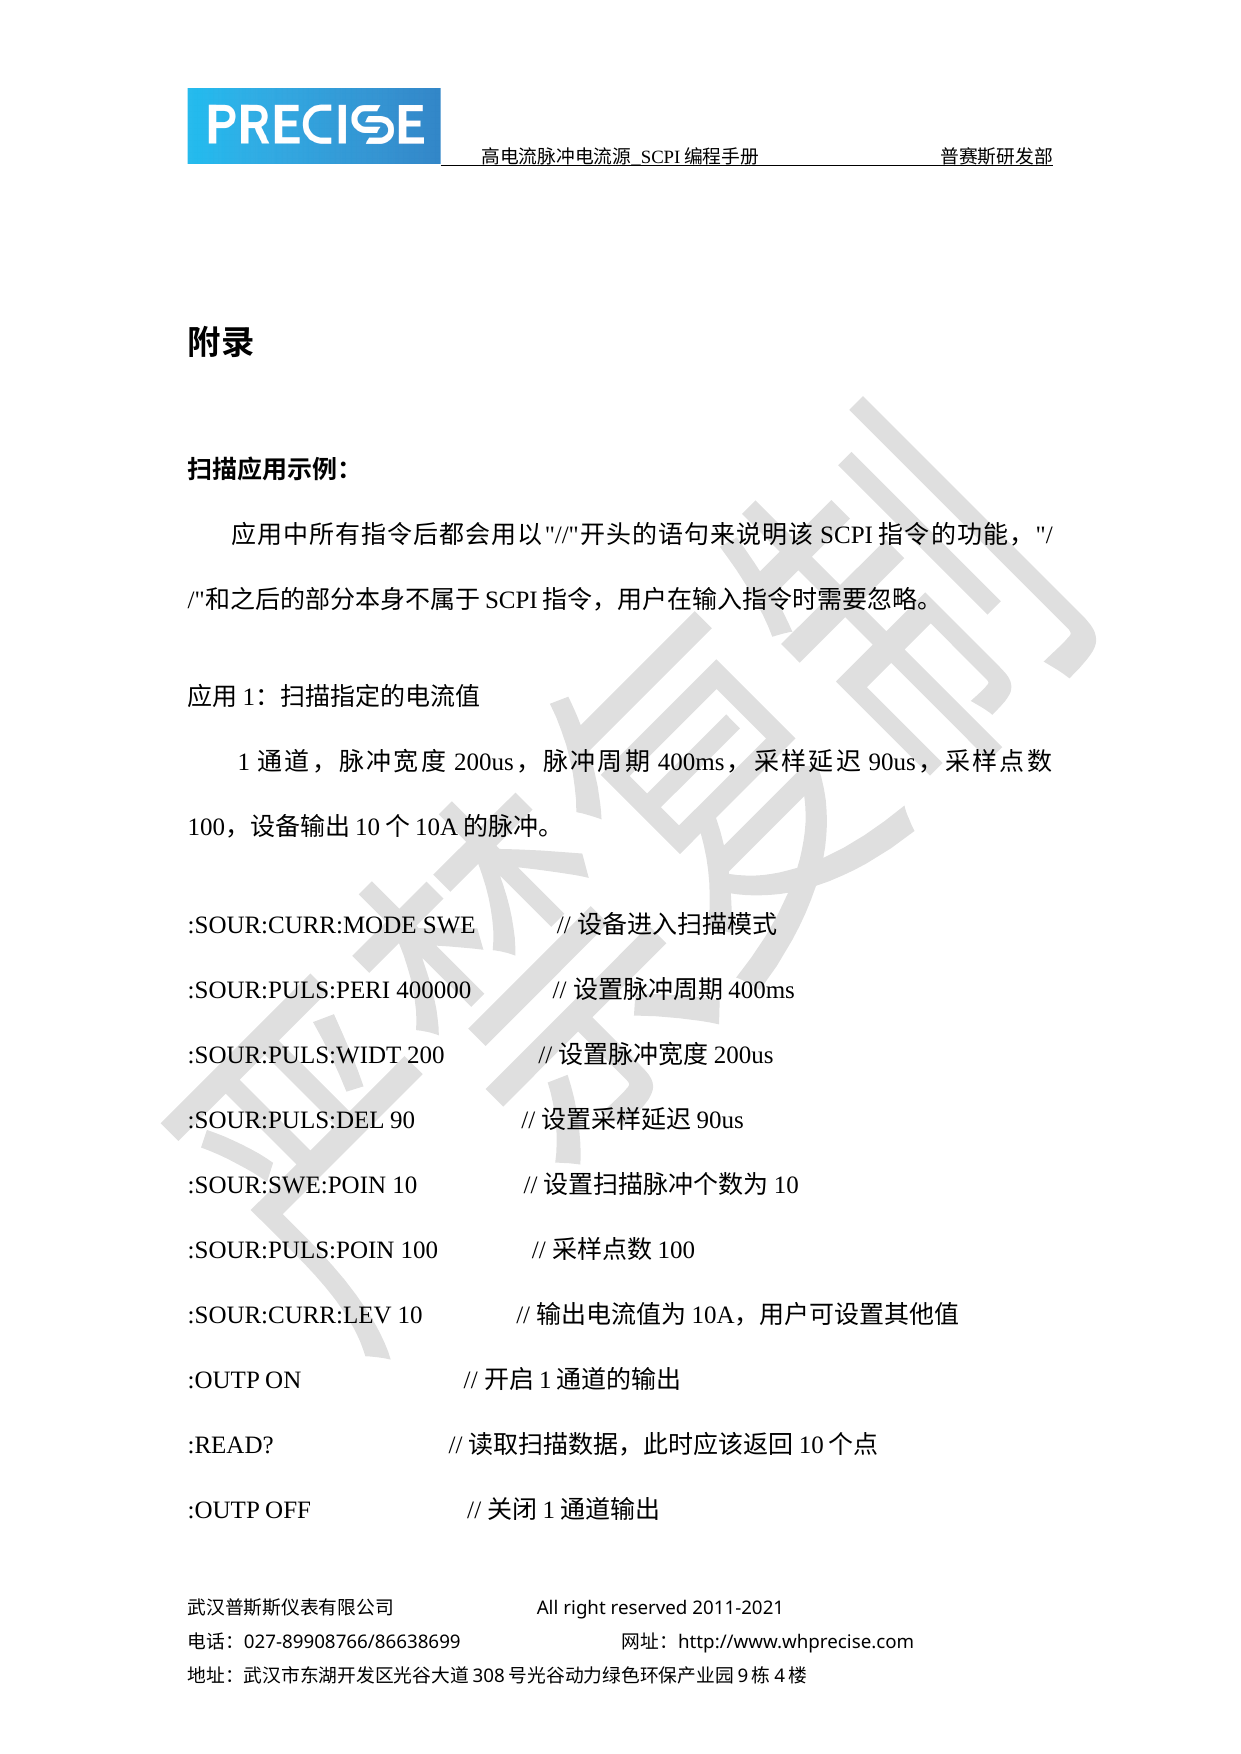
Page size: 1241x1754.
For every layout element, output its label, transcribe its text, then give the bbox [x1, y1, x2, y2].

text :SOUR:CURR:LEV 10 // 输出电流值为10A，用户可设置其他值 [187, 1280, 1053, 1345]
text :SOUR:PULS:PERI 400000 // 设置脉冲周期400ms [187, 955, 1053, 1020]
text 应用1：扫描指定的电流值 [187, 662, 1053, 727]
picture [187, 88, 441, 164]
text :SOUR:PULS:WIDT 200 // 设置脉冲宽度200us [187, 1020, 1053, 1085]
text 1通道，脉冲宽度200us，脉冲周期400ms，采样延迟90us，采样点数100，设备输出10个10A的脉冲。 [187, 727, 1053, 857]
text 应用中所有指令后都会用以"//"开头的语句来说明该SCPI指令的功能，"//"和之后的部分本身不属于SCPI指令，用户在输入指令时需要忽略。 [187, 500, 1053, 630]
text :OUTP ON // 开启1通道的输出 [187, 1345, 1053, 1410]
text :SOUR:CURR:MODE SWE // 设备进入扫描模式 [187, 890, 1053, 955]
text :SOUR:PULS:POIN 100 // 采样点数100 [187, 1215, 1053, 1280]
text :SOUR:SWE:POIN 10 // 设置扫描脉冲个数为10 [187, 1150, 1053, 1215]
text :SOUR:PULS:DEL 90 // 设置采样延迟90us [187, 1085, 1053, 1150]
text 扫描应用示例： [187, 435, 1053, 500]
text :READ? // 读取扫描数据，此时应该返回10个点 [187, 1410, 1053, 1475]
subtitle 附录 [187, 308, 1053, 373]
text :OUTP OFF // 关闭1通道输出 [187, 1475, 1053, 1540]
